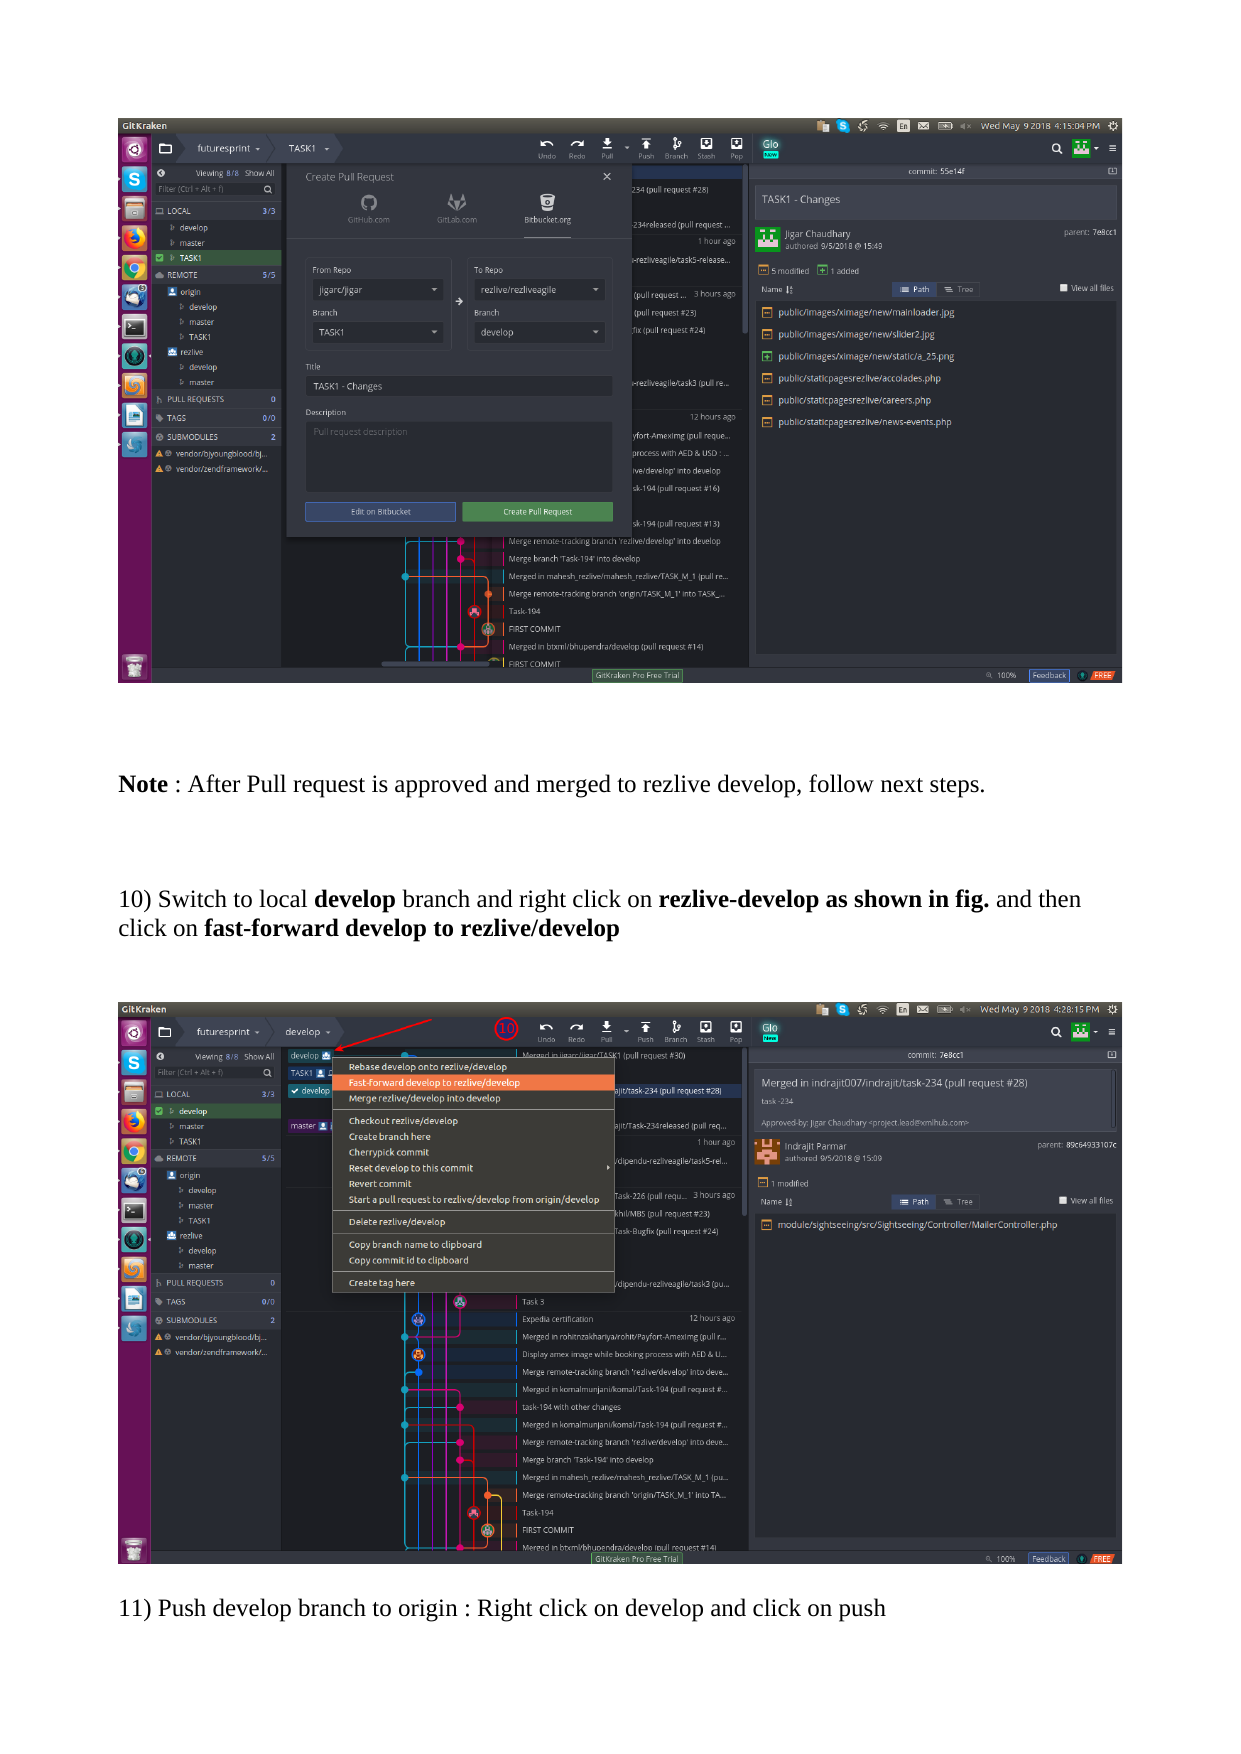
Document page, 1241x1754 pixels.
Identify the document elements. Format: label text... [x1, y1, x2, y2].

text 10) Switch to local develop branch and right click on rezlive-develop as shown in fig. and then click on fast-forward develop to rezlive/develop [118, 884, 1122, 942]
picture [118, 118, 1123, 683]
text Note : After Pull request is approved and merged to rezlive develop, follow next steps. [118, 769, 1122, 798]
text 11) Push develop branch to origin : Right click on develop and click on push [118, 1593, 1122, 1621]
picture [118, 999, 1123, 1564]
